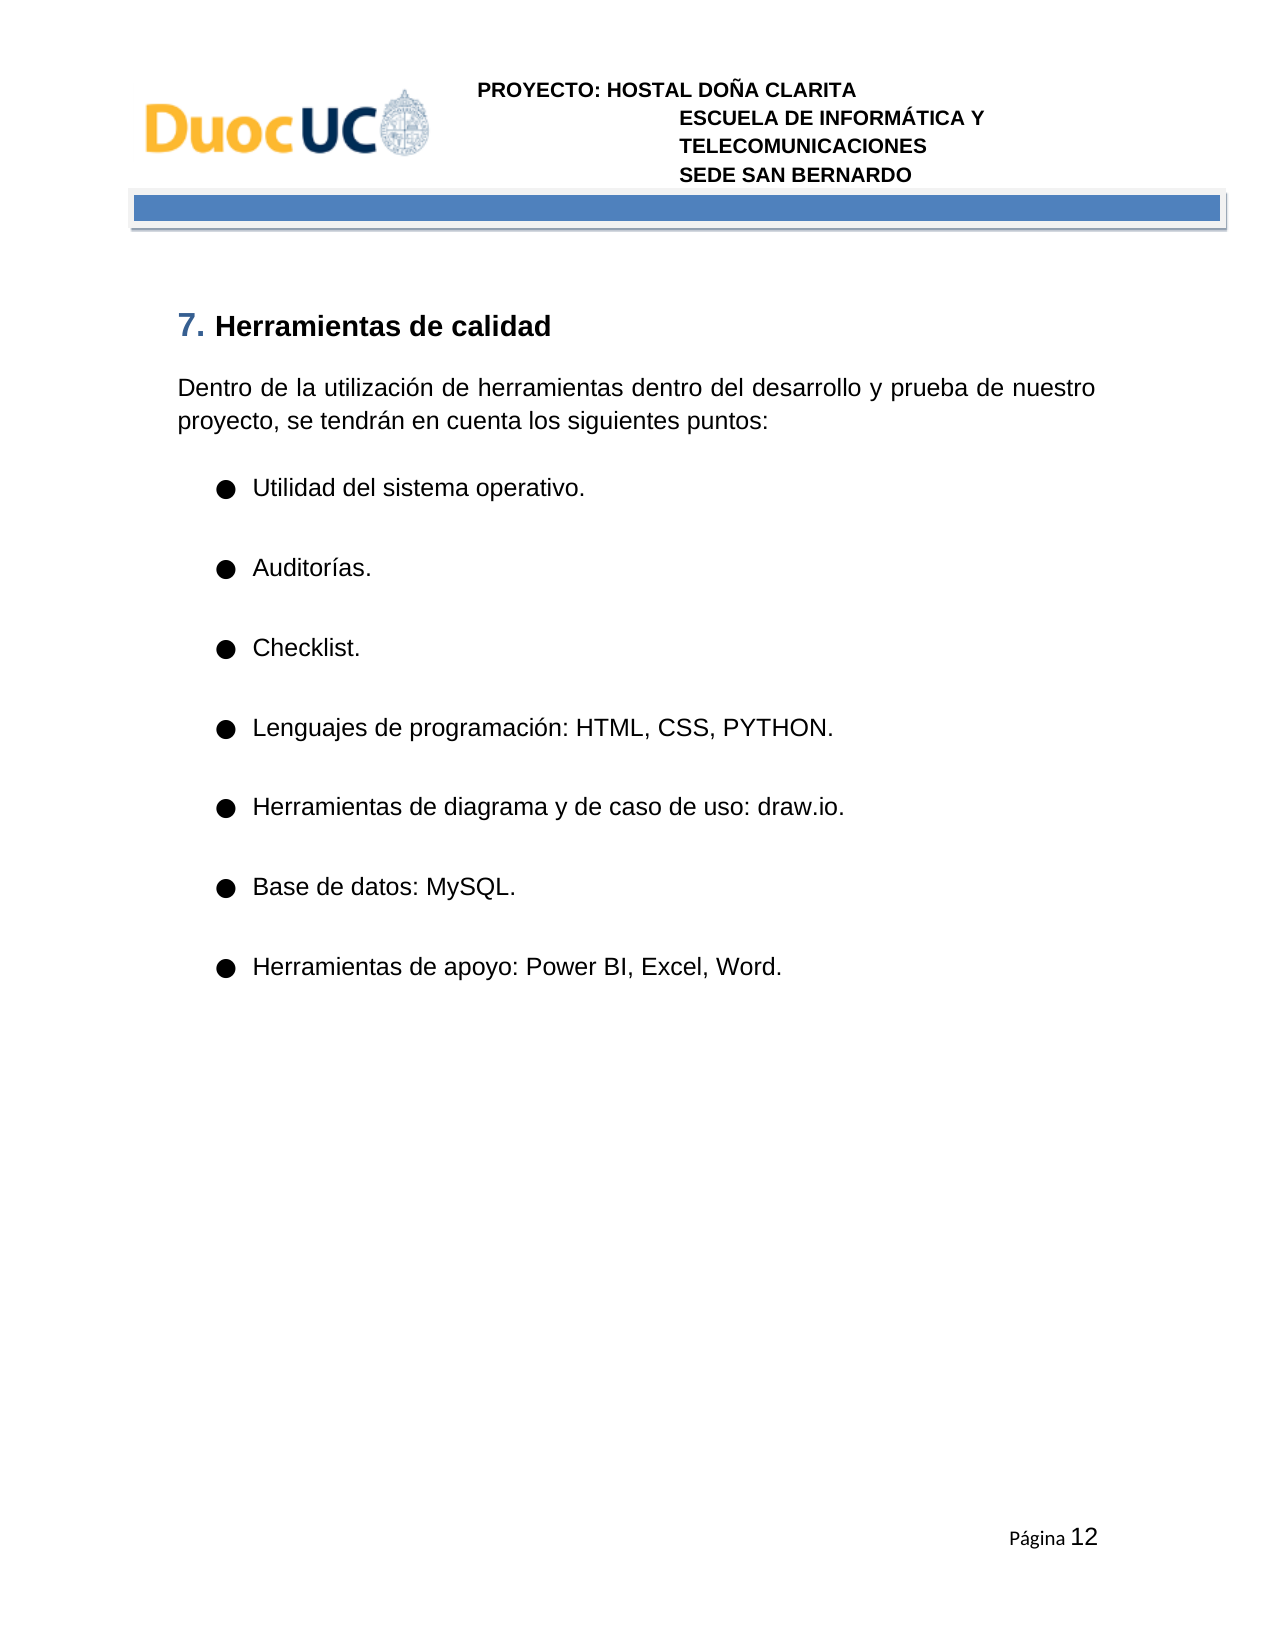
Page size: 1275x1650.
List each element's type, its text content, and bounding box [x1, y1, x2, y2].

list Lenguajes de programación: HTML, CSS, PYTHON. [215, 699, 1098, 750]
list Base de datos: MySQL. [215, 858, 1098, 909]
list Utilidad del sistema operativo. [215, 460, 1098, 511]
text Dentro de la utilización de herramientas dentro del desarrollo y prueba de nuestro proyecto, se tendrán en cuenta los siguientes puntos: [177, 373, 1098, 435]
list Herramientas de diagrama y de caso de uso: draw.io. [215, 779, 1098, 830]
subtitle Herramientas de calidad [177, 305, 1098, 344]
list Checklist. [215, 619, 1098, 671]
picture [132, 83, 439, 162]
list Auditorías. [215, 539, 1098, 591]
list Herramientas de apoyo: Power BI, Excel, Word. [215, 938, 1098, 989]
